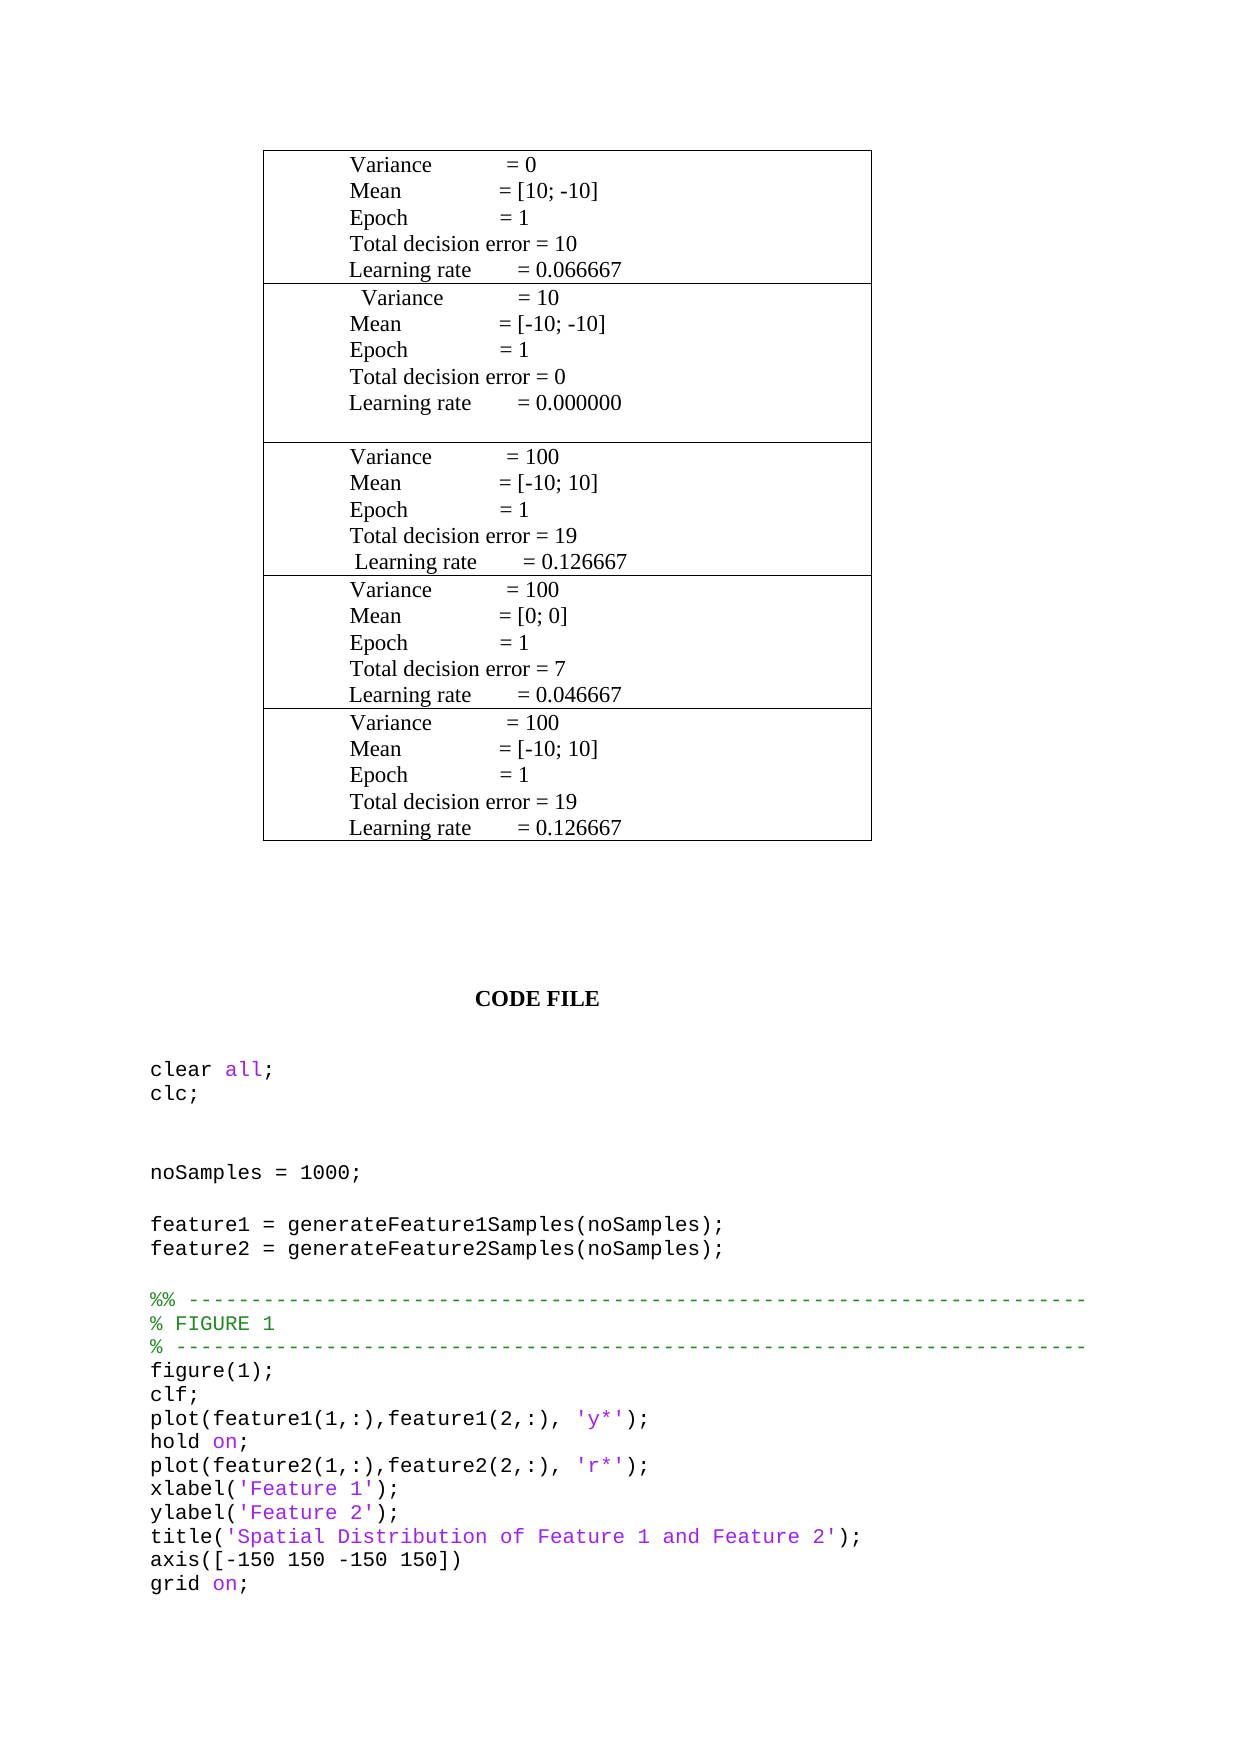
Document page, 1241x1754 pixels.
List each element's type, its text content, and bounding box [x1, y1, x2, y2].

text title('Spatial Distribution of Feature 1 and Feature 2'); [150, 1526, 1090, 1549]
table_cell Variance = 0 Mean = [10; -10] Epoch = 1 Total decision error = 10 Learning rate = 0.066667 [264, 151, 871, 283]
text clc; [150, 1083, 1090, 1106]
table_cell Variance = 100 Mean = [-10; 10] Epoch = 1 Total decision error = 19 Learning rate = 0.126667 [264, 709, 871, 840]
text noSamples = 1000; [150, 1162, 1090, 1186]
text clear all; [150, 1059, 1090, 1083]
text axis([-150 150 -150 150]) [150, 1549, 1090, 1573]
text clf; [150, 1384, 1090, 1407]
text xlabel('Feature 1'); [150, 1478, 1090, 1502]
text ylabel('Feature 2'); [150, 1502, 1090, 1526]
table_cell Variance = 100 Mean = [-10; 10] Epoch = 1 Total decision error = 19 Learning rate = 0.126667 [264, 443, 871, 575]
list CODE FILE [262, 985, 1090, 1012]
text feature2 = generateFeature2Samples(noSamples); [150, 1238, 1090, 1261]
text plot(feature1(1,:),feature1(2,:), 'y*'); [150, 1407, 1090, 1431]
text feature1 = generateFeature1Samples(noSamples); [150, 1214, 1090, 1238]
text %% ------------------------------------------------------------------------ [150, 1289, 1090, 1313]
table_cell Variance = 100 Mean = [0; 0] Epoch = 1 Total decision error = 7 Learning rate = 0.046667 [264, 576, 871, 708]
text plot(feature2(1,:),feature2(2,:), 'r*'); [150, 1455, 1090, 1478]
text hold on; [150, 1431, 1090, 1455]
text grid on; [150, 1573, 1090, 1597]
text % FIGURE 1 [150, 1313, 1090, 1337]
text figure(1); [150, 1360, 1090, 1384]
text % ------------------------------------------------------------------------- [150, 1337, 1090, 1360]
table_cell Variance = 10 Mean = [-10; -10] Epoch = 1 Total decision error = 0 Learning rate = 0.000000 [264, 284, 871, 442]
